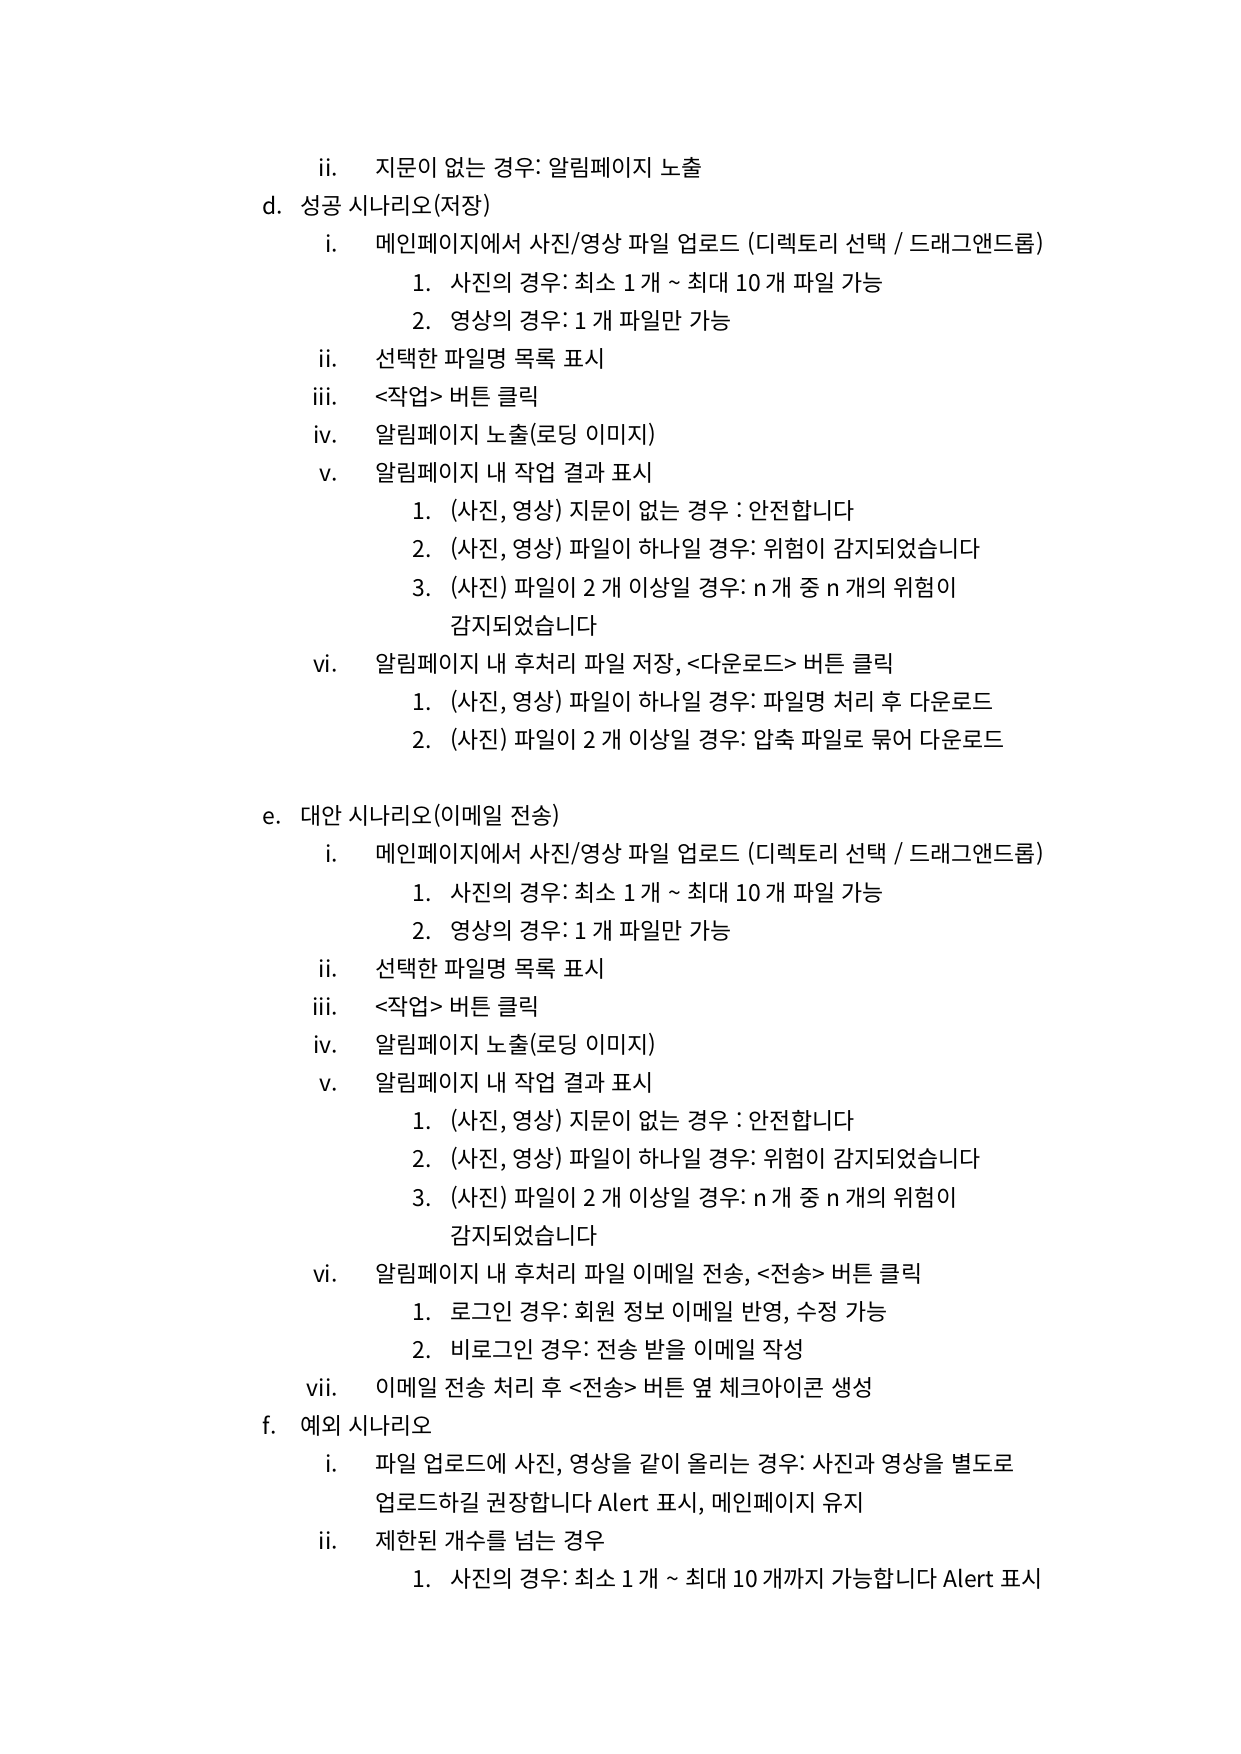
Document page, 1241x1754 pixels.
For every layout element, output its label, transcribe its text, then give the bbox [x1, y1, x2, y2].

list 알림페이지 노출(로딩 이미지) [337, 1027, 1090, 1060]
list (사진, 영상) 지문이 없는 경우 : 안전합니다 [412, 493, 1090, 526]
list 성공 시나리오(저장) [262, 188, 1090, 221]
list 예외 시나리오 [262, 1408, 1090, 1441]
list 알림페이지 내 후처리 파일 저장, <다운로드> 버튼 클릭 [337, 646, 1090, 679]
list 사진의 경우: 최소 1개 ~ 최대 10개 파일 가능 [412, 874, 1090, 908]
list 선택한 파일명 목록 표시 [337, 341, 1090, 374]
list 파일 업로드에 사진, 영상을 같이 올리는 경우: 사진과 영상을 별도로 업로드하길 권장합니다 Alert 표시, 메인페이지 유지 [337, 1446, 1090, 1518]
list 로그인 경우: 회원 정보 이메일 반영, 수정 가능 [412, 1294, 1090, 1327]
list (사진) 파일이 2개 이상일 경우: n개 중 n개의 위험이 감지되었습니다 [412, 1179, 1090, 1251]
list 알림페이지 내 후처리 파일 이메일 전송, <전송> 버튼 클릭 [337, 1256, 1090, 1289]
list (사진) 파일이 2개 이상일 경우: 압축 파일로 묶어 다운로드 [412, 722, 1090, 755]
list (사진, 영상) 파일이 하나일 경우: 위험이 감지되었습니다 [412, 531, 1090, 564]
list 메인페이지에서 사진/영상 파일 업로드 (디렉토리 선택 / 드래그앤드롭) [337, 226, 1090, 259]
list 비로그인 경우: 전송 받을 이메일 작성 [412, 1332, 1090, 1365]
list 사진의 경우: 최소1개 ~ 최대10개까지 가능합니다 Alert 표시 [412, 1561, 1090, 1594]
list <작업> 버튼 클릭 [337, 379, 1090, 412]
list <작업> 버튼 클릭 [337, 989, 1090, 1022]
list 알림페이지 노출(로딩 이미지) [337, 417, 1090, 450]
list 제한된 개수를 넘는 경우 [337, 1522, 1090, 1556]
list 이메일 전송 처리 후 <전송> 버튼 옆 체크아이콘 생성 [337, 1370, 1090, 1403]
list 영상의 경우: 1개 파일만 가능 [412, 912, 1090, 946]
list (사진) 파일이 2개 이상일 경우: n개 중 n개의 위험이 감지되었습니다 [412, 569, 1090, 641]
list 영상의 경우: 1개 파일만 가능 [412, 302, 1090, 336]
list 사진의 경우: 최소 1개 ~ 최대 10개 파일 가능 [412, 264, 1090, 298]
list (사진, 영상) 파일이 하나일 경우: 파일명 처리 후 다운로드 [412, 684, 1090, 717]
list 선택한 파일명 목록 표시 [337, 951, 1090, 984]
list 지문이 없는 경우: 알림페이지 노출 [337, 150, 1090, 183]
list (사진, 영상) 파일이 하나일 경우: 위험이 감지되었습니다 [412, 1141, 1090, 1174]
list (사진, 영상) 지문이 없는 경우 : 안전합니다 [412, 1103, 1090, 1136]
list 대안 시나리오(이메일 전송) [262, 798, 1090, 831]
list 메인페이지에서 사진/영상 파일 업로드 (디렉토리 선택 / 드래그앤드롭) [337, 836, 1090, 869]
list 알림페이지 내 작업 결과 표시 [337, 1065, 1090, 1098]
list 알림페이지 내 작업 결과 표시 [337, 455, 1090, 488]
